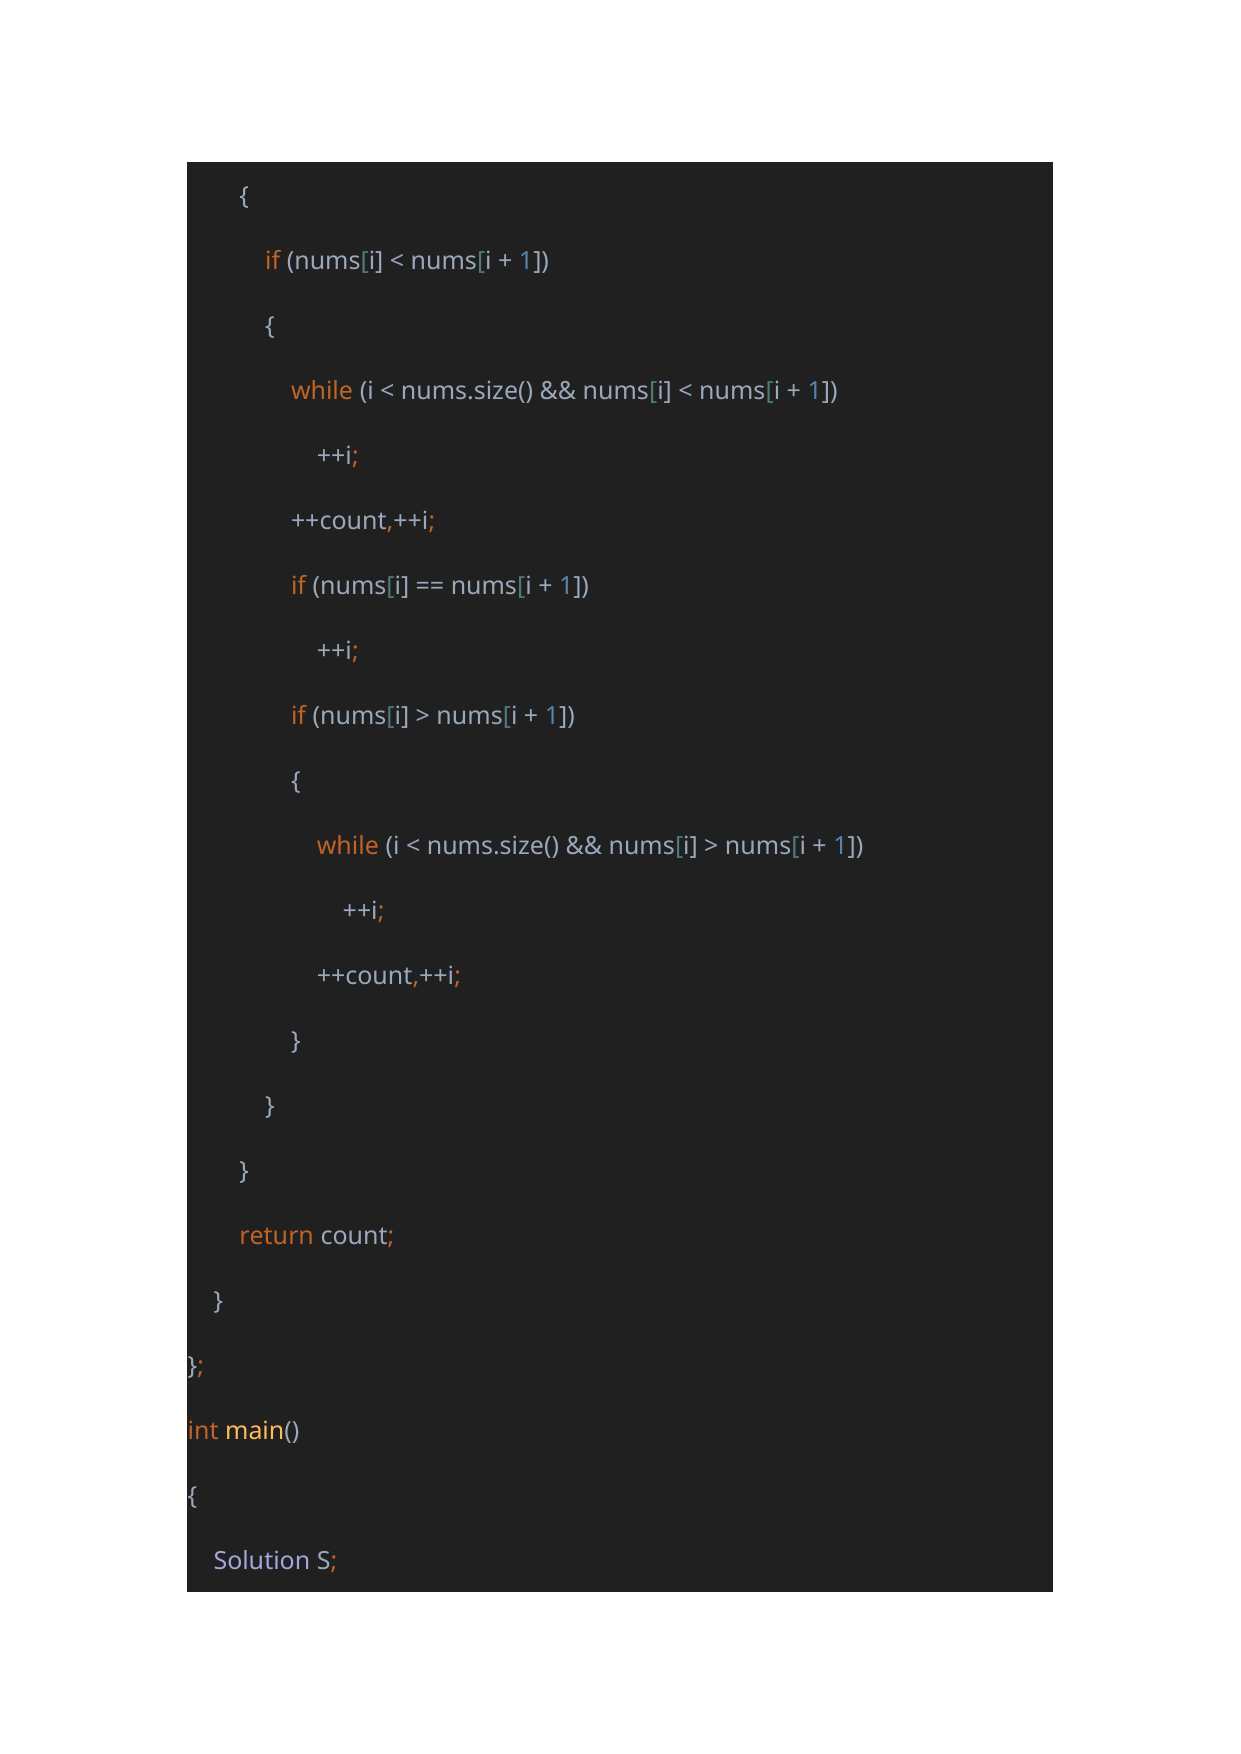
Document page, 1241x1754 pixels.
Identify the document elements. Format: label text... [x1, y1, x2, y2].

text if (nums[i] < nums[i + 1]) [187, 227, 1053, 292]
text } [187, 1267, 1053, 1332]
text } [187, 1137, 1053, 1202]
text ++i; [187, 617, 1053, 682]
text ++i; [187, 422, 1053, 487]
text while (i < nums.size() && nums[i] > nums[i + 1]) [187, 812, 1053, 877]
text while (i < nums.size() && nums[i] < nums[i + 1]) [187, 357, 1053, 422]
text } [187, 1072, 1053, 1137]
text }; [187, 1332, 1053, 1397]
text { [187, 747, 1053, 812]
text { [187, 162, 1053, 227]
text Solution S; [187, 1527, 1053, 1592]
text { [187, 1462, 1053, 1527]
text } [187, 1007, 1053, 1072]
text if (nums[i] > nums[i + 1]) [187, 682, 1053, 747]
text ++i; [187, 877, 1053, 942]
text ++count,++i; [187, 942, 1053, 1007]
text return count; [187, 1202, 1053, 1267]
text int main() [187, 1397, 1053, 1462]
text { [187, 292, 1053, 357]
text if (nums[i] == nums[i + 1]) [187, 552, 1053, 617]
text ++count,++i; [187, 487, 1053, 552]
